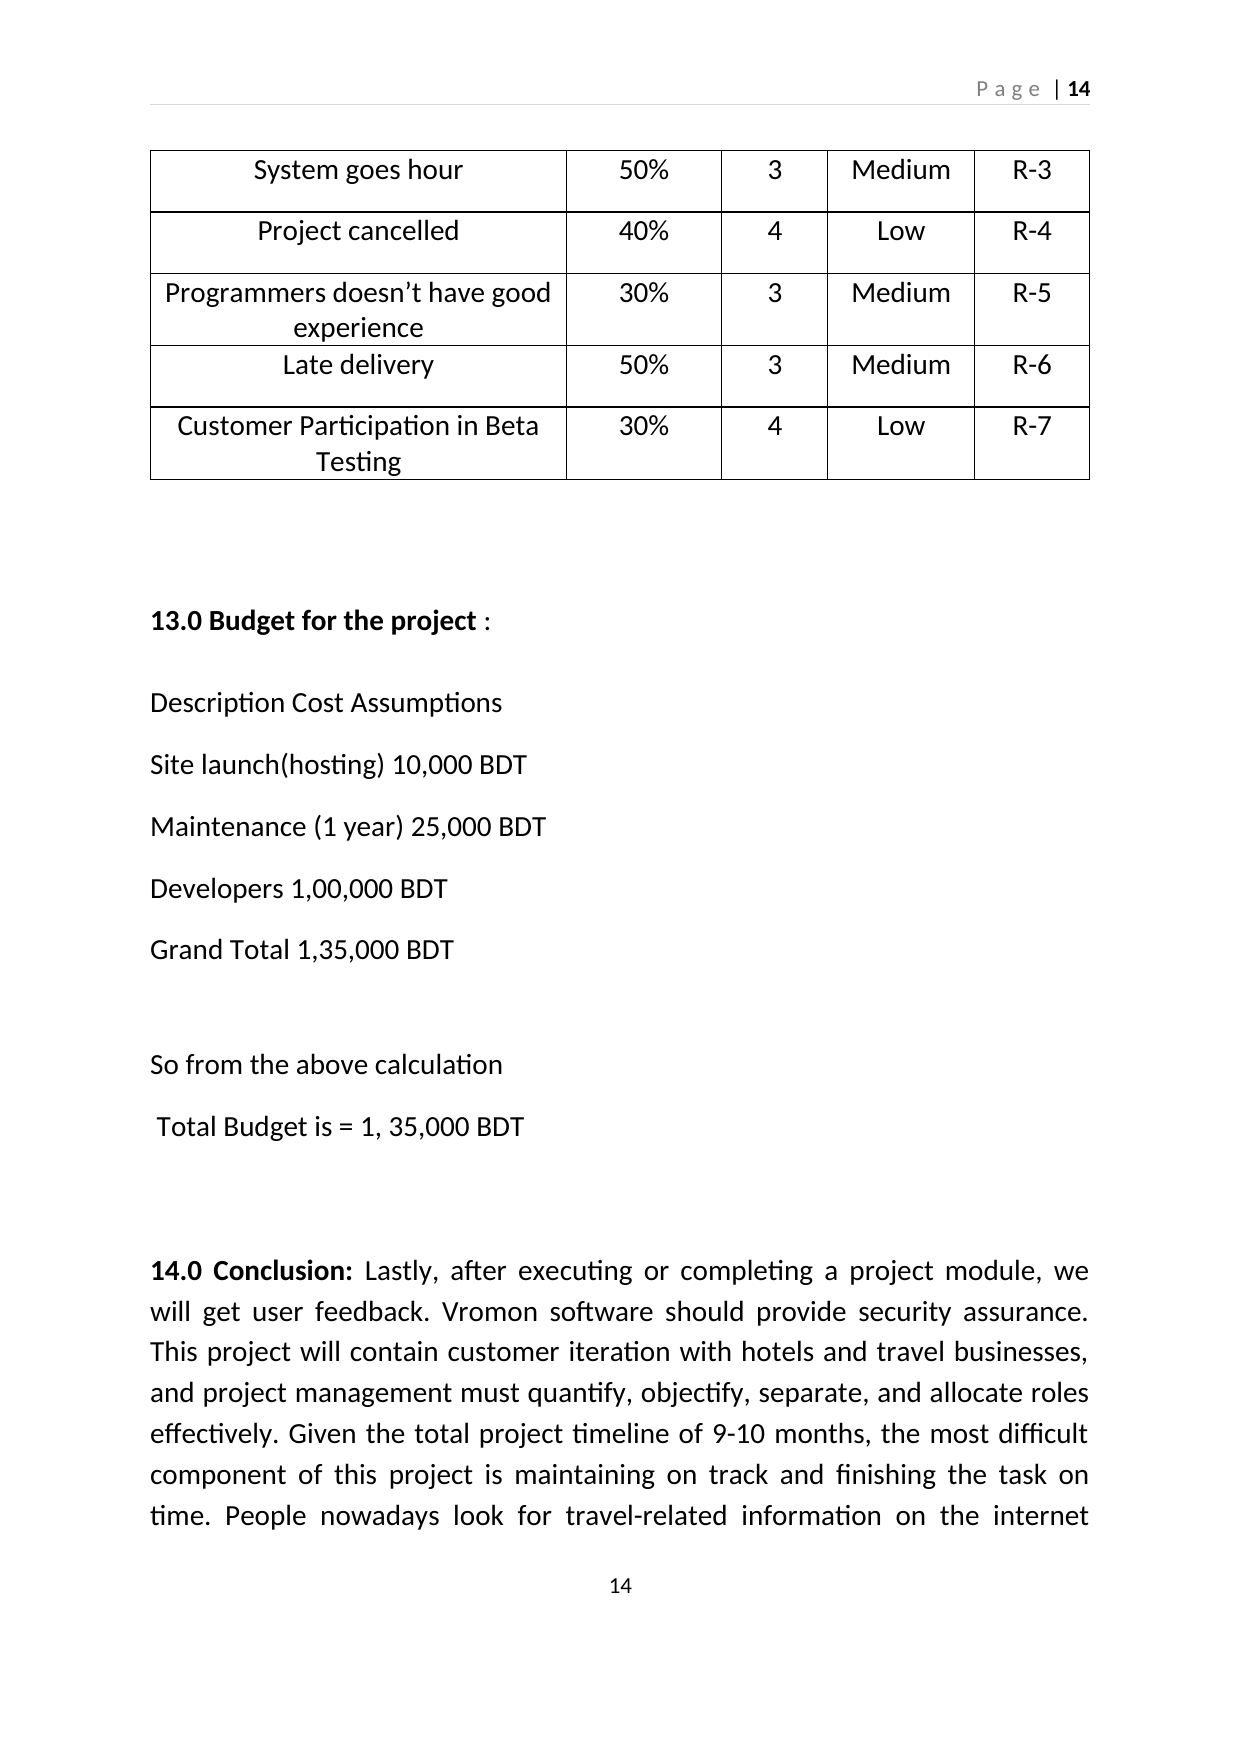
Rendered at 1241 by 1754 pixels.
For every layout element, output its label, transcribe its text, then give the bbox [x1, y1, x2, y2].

table_cell R-5 [975, 274, 1089, 345]
table_cell Project cancelled [151, 213, 566, 273]
text Site launch(hosting) 10,000 BDT [150, 746, 1090, 782]
table_cell Medium [828, 346, 974, 406]
table_cell Low [828, 408, 974, 479]
table_cell Late delivery [151, 346, 566, 406]
text So from the above calculation [150, 1046, 1090, 1082]
table_cell 50% [567, 346, 721, 406]
table_cell 4 [722, 213, 827, 273]
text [150, 1252, 1090, 1533]
table_cell 30% [567, 274, 721, 345]
table_cell Medium [828, 274, 974, 345]
table_cell R-6 [975, 346, 1089, 406]
table_cell 40% [567, 213, 721, 273]
table_cell R-7 [975, 408, 1089, 479]
table_cell R-4 [975, 213, 1089, 273]
table_cell Low [828, 213, 974, 273]
table_cell Medium [828, 151, 974, 211]
table_cell 3 [722, 346, 827, 406]
text Grand Total 1,35,000 BDT [150, 931, 1090, 967]
text Total Budget is = 1, 35,000 BDT [150, 1108, 1090, 1144]
table_cell R-3 [975, 151, 1089, 211]
table_cell 30% [567, 408, 721, 479]
table_cell 3 [722, 151, 827, 211]
table_cell 50% [567, 151, 721, 211]
table_cell Customer Participation in Beta Testing [151, 408, 566, 479]
table_cell System goes hour [151, 151, 566, 211]
text Developers 1,00,000 BDT [150, 870, 1090, 905]
table_cell Programmers doesn’t have good experience [151, 274, 566, 345]
text Maintenance (1 year) 25,000 BDT [150, 808, 1090, 843]
text Description Cost Assumptions [150, 684, 1090, 720]
text 13.0 Budget for the project : [150, 602, 1090, 638]
table_cell 4 [722, 408, 827, 479]
table_cell 3 [722, 274, 827, 345]
